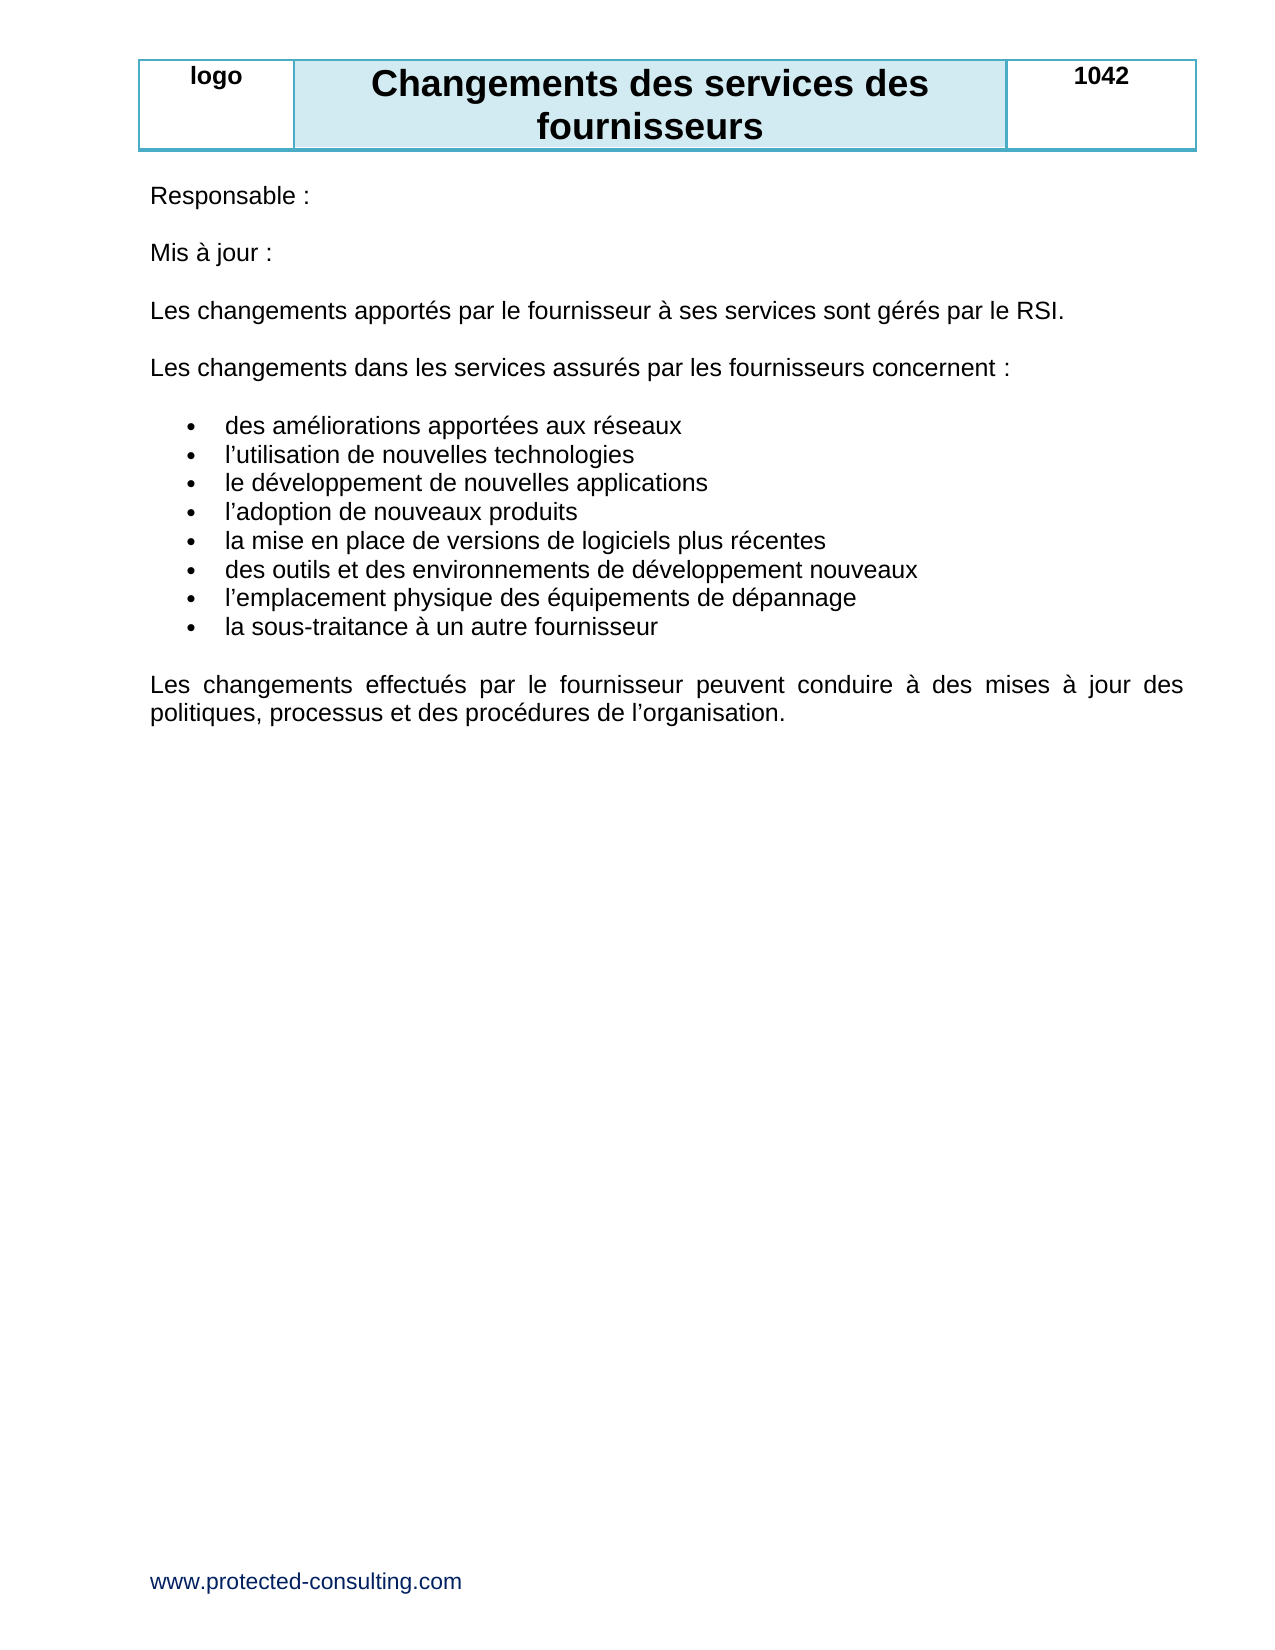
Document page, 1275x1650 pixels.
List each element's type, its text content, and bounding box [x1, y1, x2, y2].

list le développement de nouvelles applications [187, 468, 1185, 497]
text Les changements apportés par le fournisseur à ses services sont gérés par le RSI. [150, 296, 1185, 325]
list l’adoption de nouveaux produits [187, 497, 1185, 526]
text Les changements dans les services assurés par les fournisseurs concernent : [150, 353, 1185, 382]
list des améliorations apportées aux réseaux [187, 411, 1185, 440]
list des outils et des environnements de développement nouveaux [187, 555, 1185, 583]
list l’utilisation de nouvelles technologies [187, 440, 1185, 468]
text Responsable : [150, 181, 1185, 210]
list l’emplacement physique des équipements de dépannage [187, 583, 1185, 612]
table_header Changements des services des fournisseurs [295, 61, 1005, 147]
text Les changements effectués par le fournisseur peuvent conduire à des mises à jour des politiques, processus et des procédures de l’organisation. [150, 670, 1185, 727]
table_header 1042 [1008, 61, 1195, 147]
text Mis à jour : [150, 238, 1185, 267]
table_header logo [140, 61, 293, 147]
list la sous-traitance à un autre fournisseur [187, 612, 1185, 641]
list la mise en place de versions de logiciels plus récentes [187, 526, 1185, 555]
